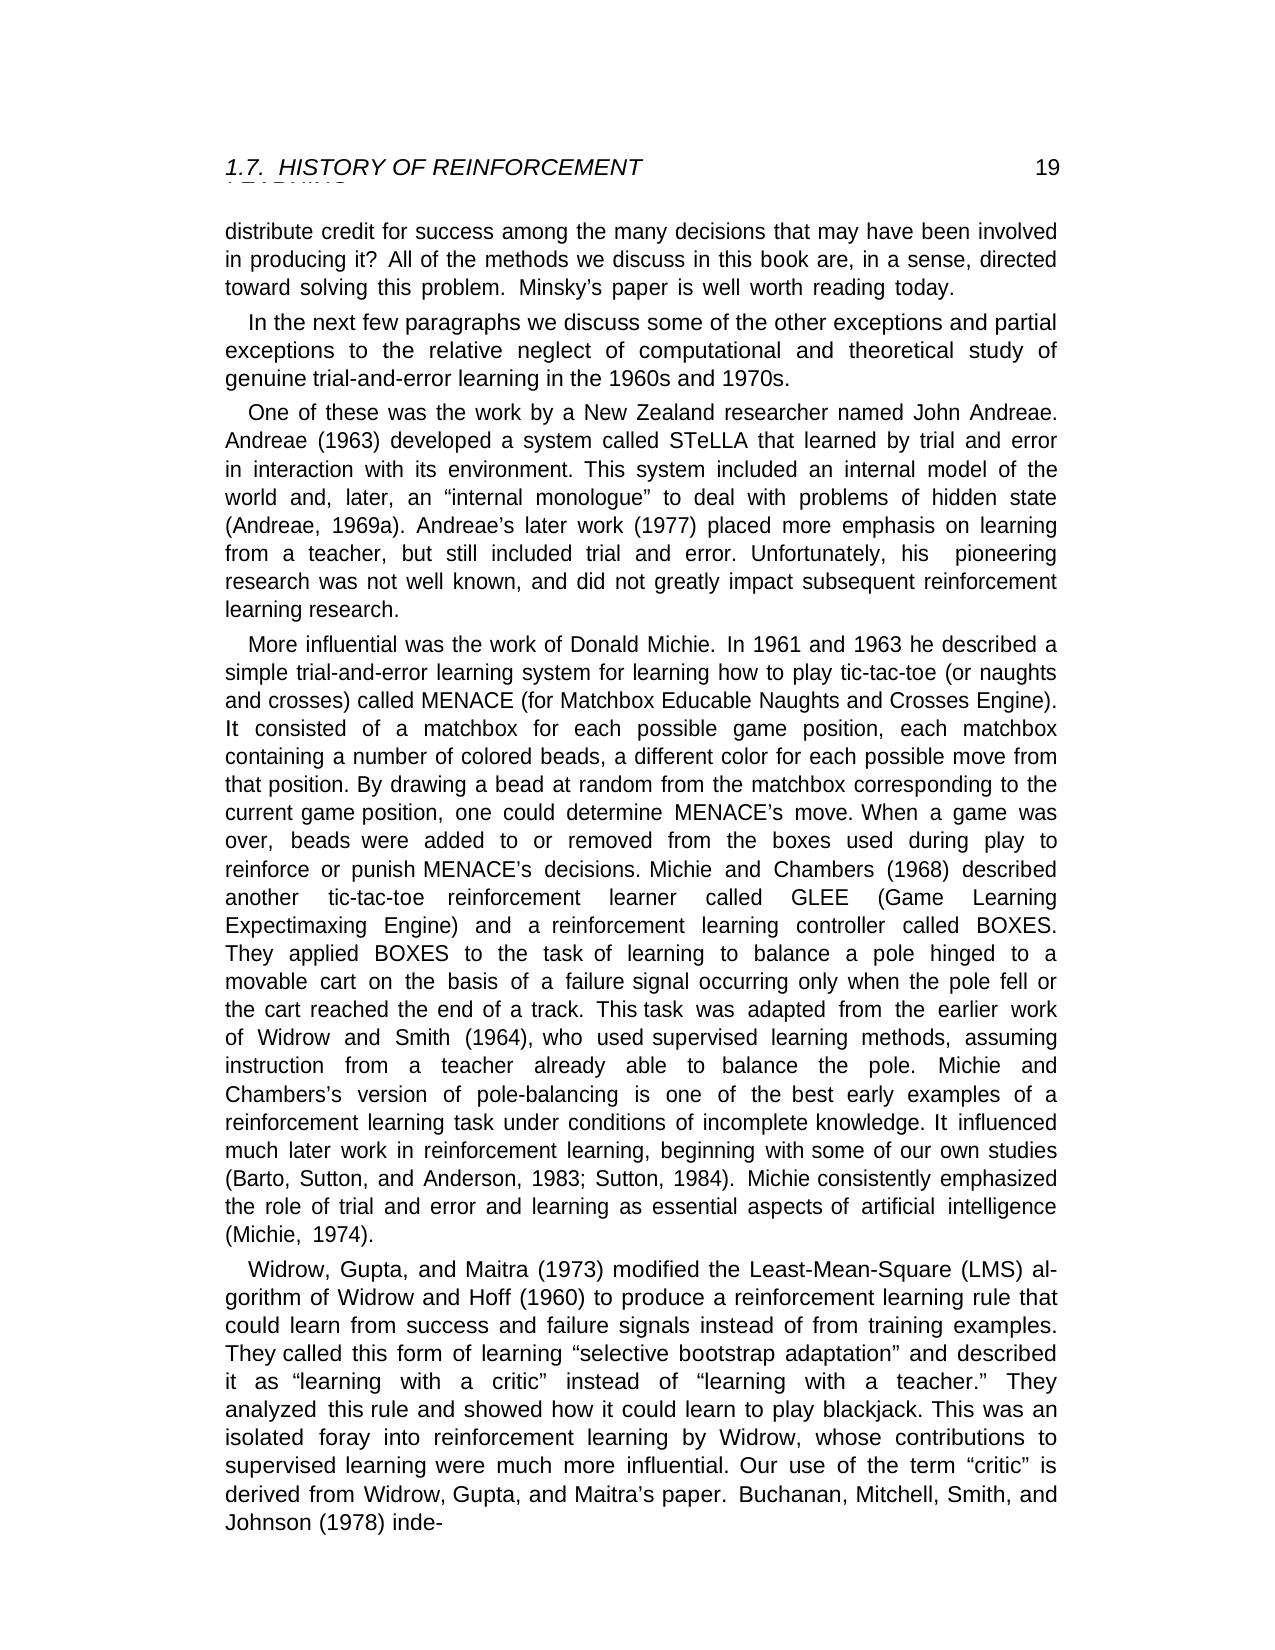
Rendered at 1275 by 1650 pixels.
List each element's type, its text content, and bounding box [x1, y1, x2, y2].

text Widrow, Gupta, and Maitra (1973) modified the Least-Mean-Square (LMS) al- gorithm of Widrow and Hoff (1960) to produce a reinforcement learning rule that could learn from success and failure signals instead of from training examples. They called this form of learning “selective bootstrap adaptation” and described it as “learning with a critic” instead of “learning with a teacher.” They analyzed this rule and showed how it could learn to play blackjack. This was an isolated foray into reinforcement learning by Widrow, whose contributions to supervised learning were much more influential. Our use of the term “critic” is derived from Widrow, Gupta, and Maitra’s paper. Buchanan, Mitchell, Smith, and Johnson (1978) inde- [225, 1256, 1057, 1535]
text In the next few paragraphs we discuss some of the other exceptions and partial exceptions to the relative neglect of computational and theoretical study of genuine trial-and-error learning in the 1960s and 1970s. [225, 309, 1057, 391]
text distribute credit for success among the many decisions that may have been involved in producing it? All of the methods we discuss in this book are, in a sense, directed toward solving this problem. Minsky’s paper is well worth reading today. [225, 218, 1057, 301]
text One of these was the work by a New Zealand researcher named John Andreae. Andreae (1963) developed a system called STeLLA that learned by trial and error in interaction with its environment. This system included an internal model of the world and, later, an “internal monologue” to deal with problems of hidden state (Andreae, 1969a). Andreae’s later work (1977) placed more emphasis on learning from a teacher, but still included trial and error. Unfortunately, his pioneering research was not well known, and did not greatly impact subsequent reinforcement learning research. [225, 399, 1057, 623]
text More influential was the work of Donald Michie. In 1961 and 1963 he described a simple trial-and-error learning system for learning how to play tic-tac-toe (or naughts and crosses) called MENACE (for Matchbox Educable Naughts and Crosses Engine). It consisted of a matchbox for each possible game position, each matchbox containing a number of colored beads, a different color for each possible move from that position. By drawing a bead at random from the matchbox corresponding to the current game position, one could determine MENACE’s move. When a game was over, beads were added to or removed from the boxes used during play to reinforce or punish MENACE’s decisions. Michie and Chambers (1968) described another tic-tac-toe reinforcement learner called GLEE (Game Learning Expectimaxing Engine) and a reinforcement learning controller called BOXES. They applied BOXES to the task of learning to balance a pole hinged to a movable cart on the basis of a failure signal occurring only when the pole fell or the cart reached the end of a track. This task was adapted from the earlier work of Widrow and Smith (1964), who used supervised learning methods, assuming instruction from a teacher already able to balance the pole. Michie and Chambers’s version of pole-balancing is one of the best early examples of a reinforcement learning task under conditions of incomplete knowledge. It influenced much later work in reinforcement learning, beginning with some of our own studies (Barto, Sutton, and Anderson, 1983; Sutton, 1984). Michie consistently emphasized the role of trial and error and learning as essential aspects of artificial intelligence (Michie, 1974). [225, 631, 1058, 1248]
